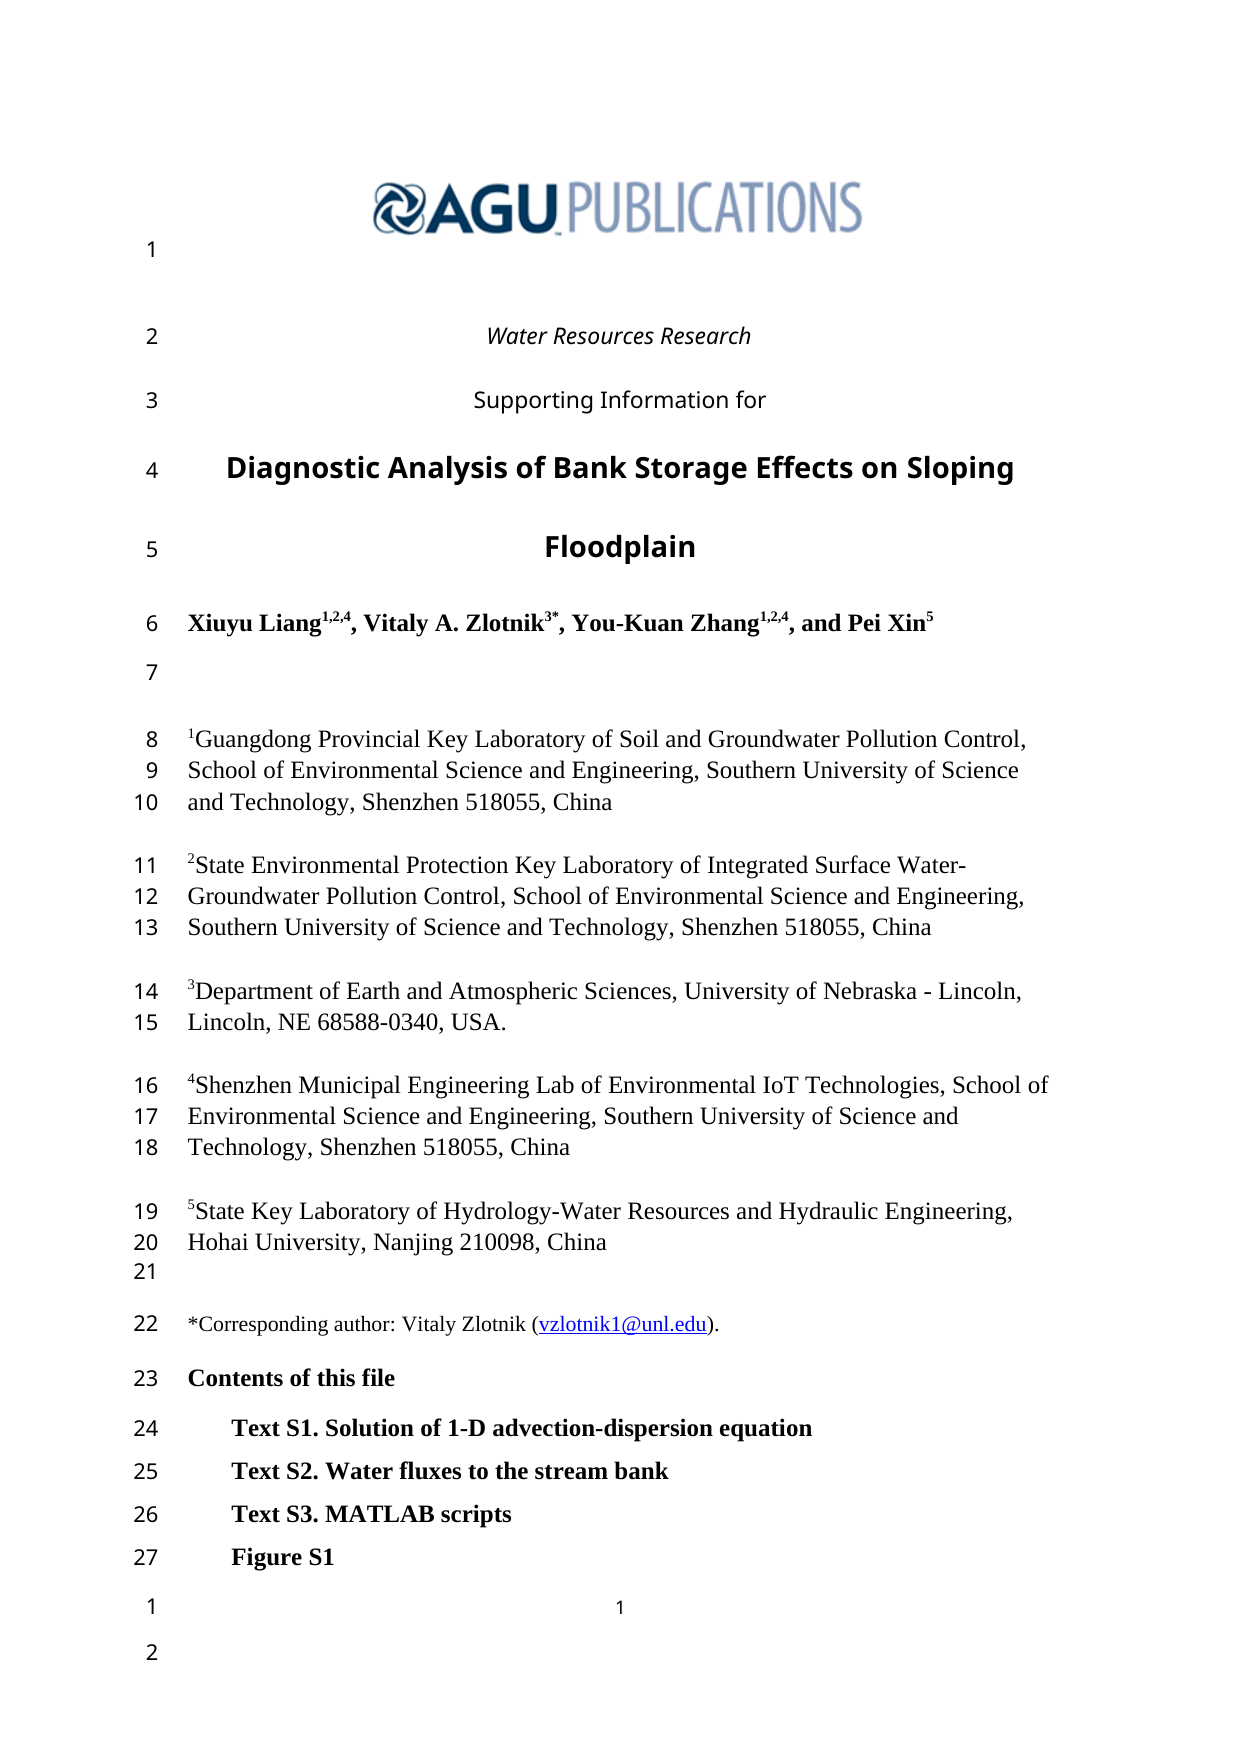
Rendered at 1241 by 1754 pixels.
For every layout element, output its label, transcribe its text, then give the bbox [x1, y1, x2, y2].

text Supporting Information for [187, 383, 1053, 416]
text Contents of this file [187, 1361, 1053, 1394]
text 5State Key Laboratory of Hydrology-Water Resources and Hydraulic Engineering, Hohai University, Nanjing 210098, China [187, 1196, 1053, 1256]
text Text S1. Solution of 1-D advection-dispersion equation [231, 1413, 1053, 1441]
text 3Department of Earth and Atmospheric Sciences, University of Nebraska - Lincoln, Lincoln, NE 68588-0340, USA. [187, 976, 1053, 1036]
text *Corresponding author: Vitaly Zlotnik (vzlotnik1@unl.edu). [187, 1311, 1053, 1336]
text Xiuyu Liang1,2,4, Vitaly A. Zlotnik3*, You-Kuan Zhang1,2,4, and Pei Xin5 [187, 606, 1053, 638]
text Diagnostic Analysis of Bank Storage Effects on Sloping Floodplain [187, 447, 1053, 566]
text 1Guangdong Provincial Key Laboratory of Soil and Groundwater Pollution Control, School of Environmental Science and Engineering, Southern University of Science and Technology, Shenzhen 518055, China [187, 724, 1053, 815]
text Text S2. Water fluxes to the stream bank [231, 1456, 1053, 1484]
text Water Resources Research [187, 319, 1053, 351]
text Text S3. MATLAB scripts [231, 1499, 1053, 1528]
picture [357, 157, 883, 258]
text 2State Environmental Protection Key Laboratory of Integrated Surface Water-Groundwater Pollution Control, School of Environmental Science and Engineering, Southern University of Science and Technology, Shenzhen 518055, China [187, 850, 1053, 941]
text Figure S1 [231, 1542, 1053, 1571]
text 4Shenzhen Municipal Engineering Lab of Environmental IoT Technologies, School of Environmental Science and Engineering, Southern University of Science and Technology, Shenzhen 518055, China [187, 1070, 1053, 1161]
